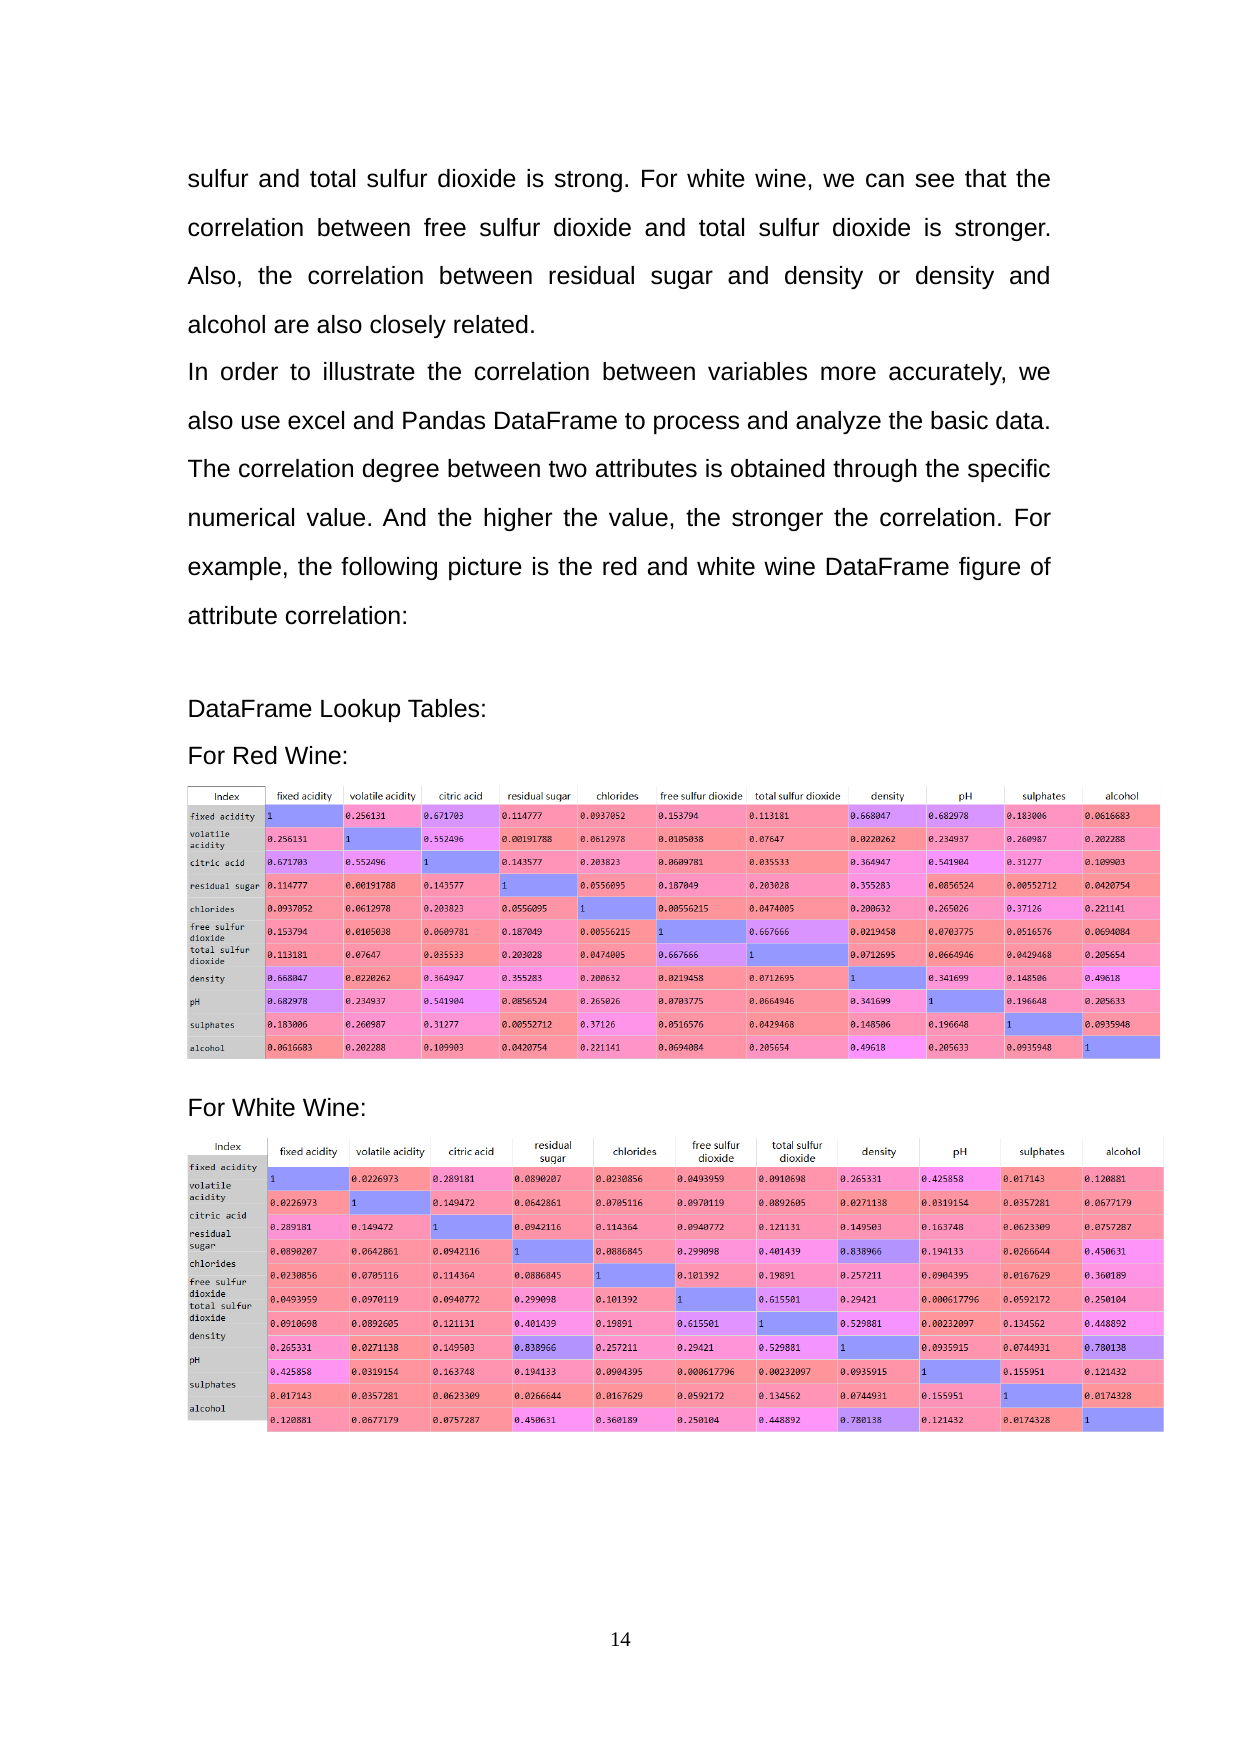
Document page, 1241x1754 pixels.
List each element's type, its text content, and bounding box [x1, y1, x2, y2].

text In order to illustrate the correlation between variables more accurately, we also use excel and Pandas DataFrame to process and analyze the basic data. The correlation degree between two attributes is obtained through the specific numerical value. And the higher the value, the stronger the correlation. For example, the following picture is the red and white wine DataFrame figure of attribute correlation: [187, 355, 1053, 631]
text For Red Wine: [187, 739, 1053, 772]
text For White Wine: [187, 1091, 1053, 1124]
picture [187, 786, 1161, 1059]
picture [187, 1138, 1165, 1432]
text DataFrame Lookup Tables: [187, 693, 1053, 725]
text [187, 162, 1053, 341]
